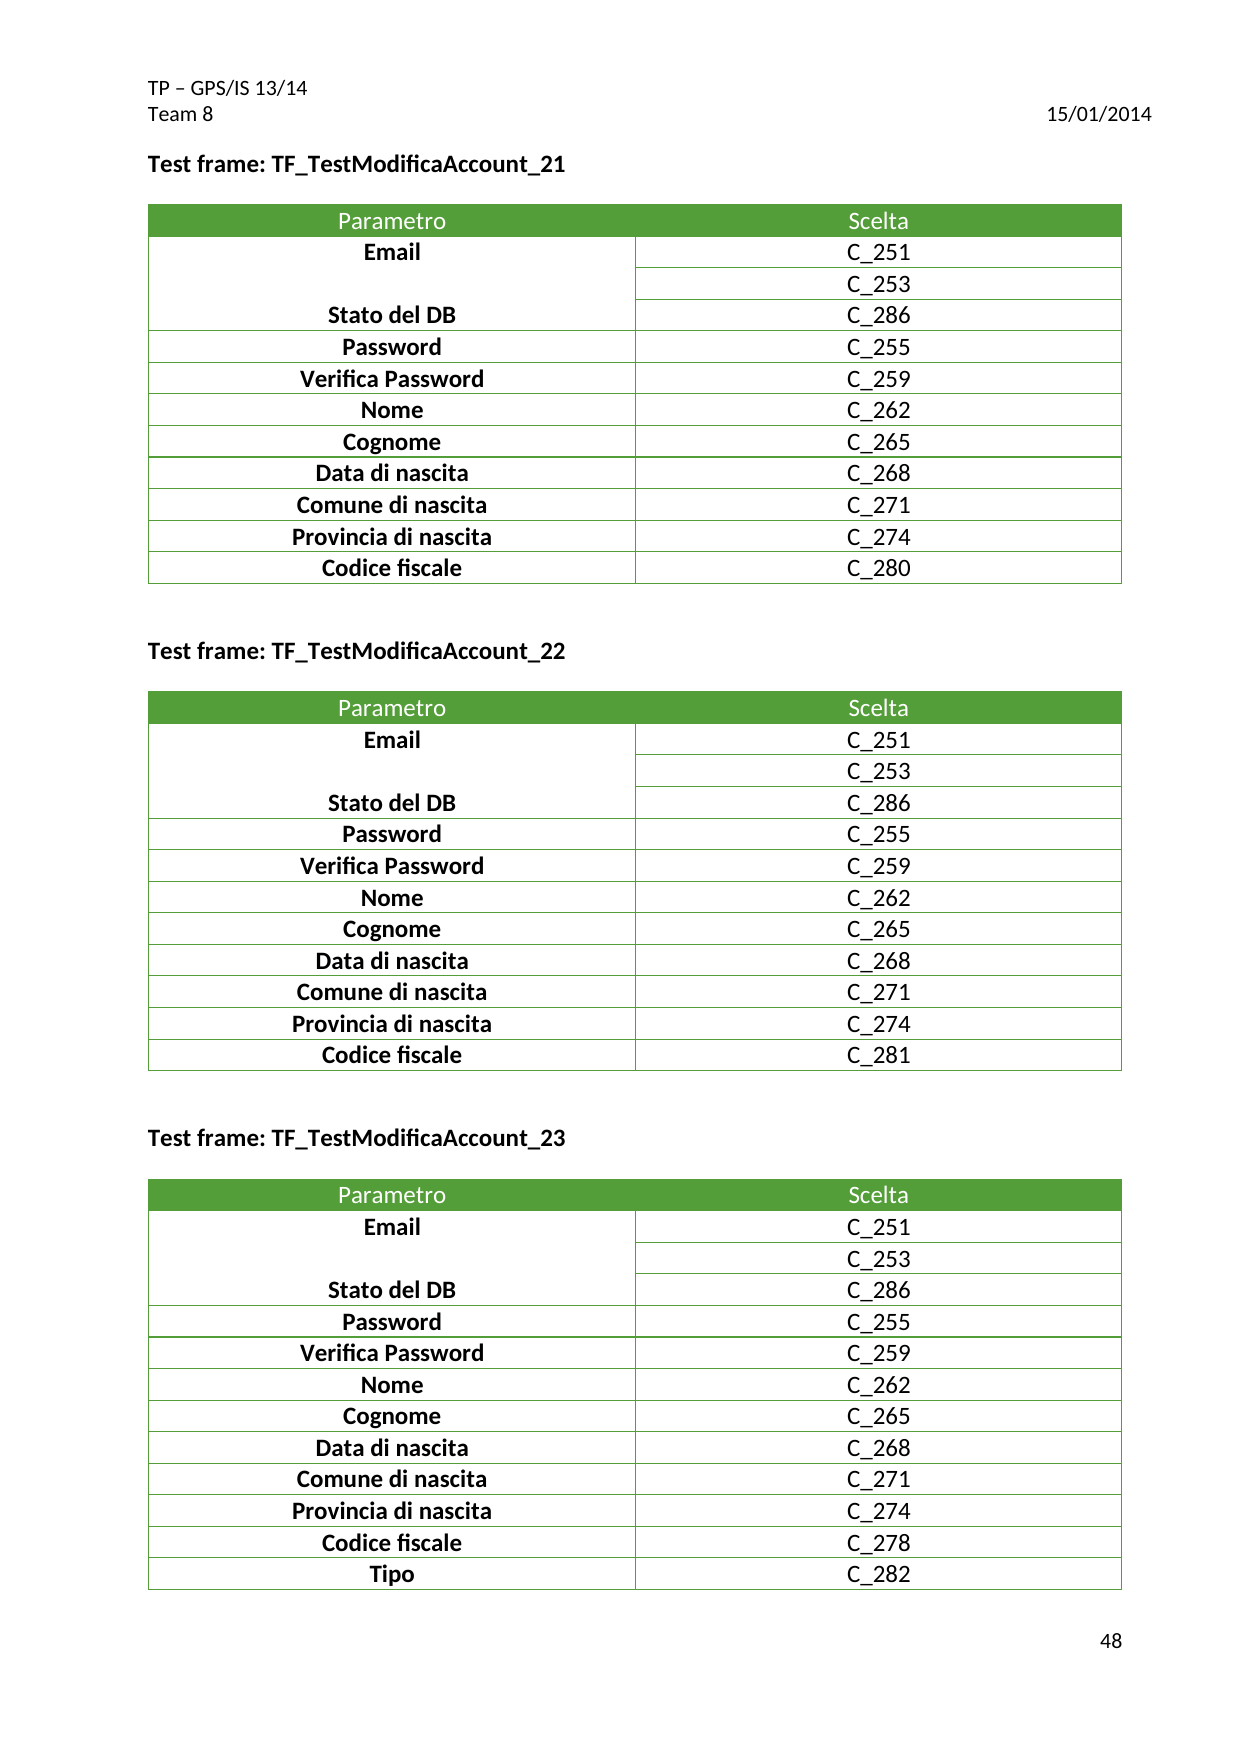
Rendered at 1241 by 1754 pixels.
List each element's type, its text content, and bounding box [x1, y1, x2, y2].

table_cell Provincia di nascita [149, 1008, 635, 1038]
table_cell Email [149, 237, 635, 299]
table_cell Stato del DB [149, 299, 635, 330]
table_cell Codice fiscale [149, 552, 635, 583]
table_cell Comune di nascita [149, 1464, 635, 1494]
table_cell C_274 [636, 1008, 1121, 1038]
table_cell C_262 [636, 1369, 1121, 1399]
table_cell C_274 [636, 1495, 1121, 1526]
table_header Scelta [636, 692, 1121, 723]
table_cell Comune di nascita [149, 976, 635, 1007]
table_cell C_259 [636, 363, 1121, 393]
table_cell C_286 [636, 787, 1121, 817]
table_cell C_262 [636, 394, 1121, 425]
table_cell Comune di nascita [149, 489, 635, 519]
table_cell Email [149, 724, 635, 786]
table_header Parametro [149, 1180, 635, 1210]
table_cell Email [149, 1211, 635, 1273]
table_cell C_268 [636, 458, 1121, 488]
table_cell C_286 [636, 1274, 1121, 1305]
text Test frame: TF_TestModificaAccount_21 [148, 148, 1122, 178]
table_cell Codice fiscale [149, 1527, 635, 1557]
table_cell C_280 [636, 552, 1121, 583]
table_cell Verifica Password [149, 363, 635, 393]
table_cell Tipo [149, 1558, 635, 1589]
table_cell C_282 [636, 1558, 1121, 1589]
table_header Scelta [636, 205, 1121, 236]
table_cell C_251 [636, 237, 1121, 267]
table_cell Password [149, 1306, 635, 1336]
table_cell C_259 [636, 1338, 1121, 1368]
table_cell C_265 [636, 913, 1121, 944]
table_cell C_278 [636, 1527, 1121, 1557]
table_cell C_265 [636, 1401, 1121, 1431]
table_cell Cognome [149, 913, 635, 944]
table_cell C_251 [636, 1211, 1121, 1242]
table_cell Nome [149, 882, 635, 912]
table_cell Data di nascita [149, 458, 635, 488]
table_cell Provincia di nascita [149, 521, 635, 551]
table_header Parametro [149, 205, 635, 236]
table_cell Password [149, 331, 635, 362]
table_cell C_251 [636, 724, 1121, 754]
table_cell C_281 [636, 1040, 1121, 1070]
table_cell C_268 [636, 945, 1121, 975]
table_cell C_255 [636, 819, 1121, 849]
table_cell Cognome [149, 1401, 635, 1431]
table_cell C_253 [636, 755, 1121, 786]
table_cell Password [149, 819, 635, 849]
table_cell Data di nascita [149, 945, 635, 975]
table_cell C_286 [636, 300, 1121, 330]
table_cell C_271 [636, 976, 1121, 1007]
table_cell C_268 [636, 1432, 1121, 1463]
text Test frame: TF_TestModificaAccount_23 [148, 1122, 1122, 1153]
table_cell C_265 [636, 426, 1121, 456]
table_cell Verifica Password [149, 1338, 635, 1368]
table_cell Codice fiscale [149, 1040, 635, 1070]
table_cell Verifica Password [149, 850, 635, 881]
table_cell C_255 [636, 1306, 1121, 1336]
table_cell C_259 [636, 850, 1121, 881]
table_cell Provincia di nascita [149, 1495, 635, 1526]
table_header Parametro [149, 692, 635, 723]
table_cell Stato del DB [149, 1273, 635, 1305]
table_cell Nome [149, 394, 635, 425]
table_cell C_262 [636, 882, 1121, 912]
table_cell Data di nascita [149, 1432, 635, 1463]
table_cell C_253 [636, 1243, 1121, 1273]
table_cell C_253 [636, 268, 1121, 299]
text Test frame: TF_TestModificaAccount_22 [148, 635, 1122, 666]
table_cell C_271 [636, 489, 1121, 519]
table_cell C_271 [636, 1464, 1121, 1494]
table_cell Stato del DB [149, 786, 635, 817]
table_cell Cognome [149, 426, 635, 456]
table_cell Nome [149, 1369, 635, 1399]
table_header Scelta [636, 1180, 1121, 1210]
table_cell C_274 [636, 521, 1121, 551]
table_cell C_255 [636, 331, 1121, 362]
